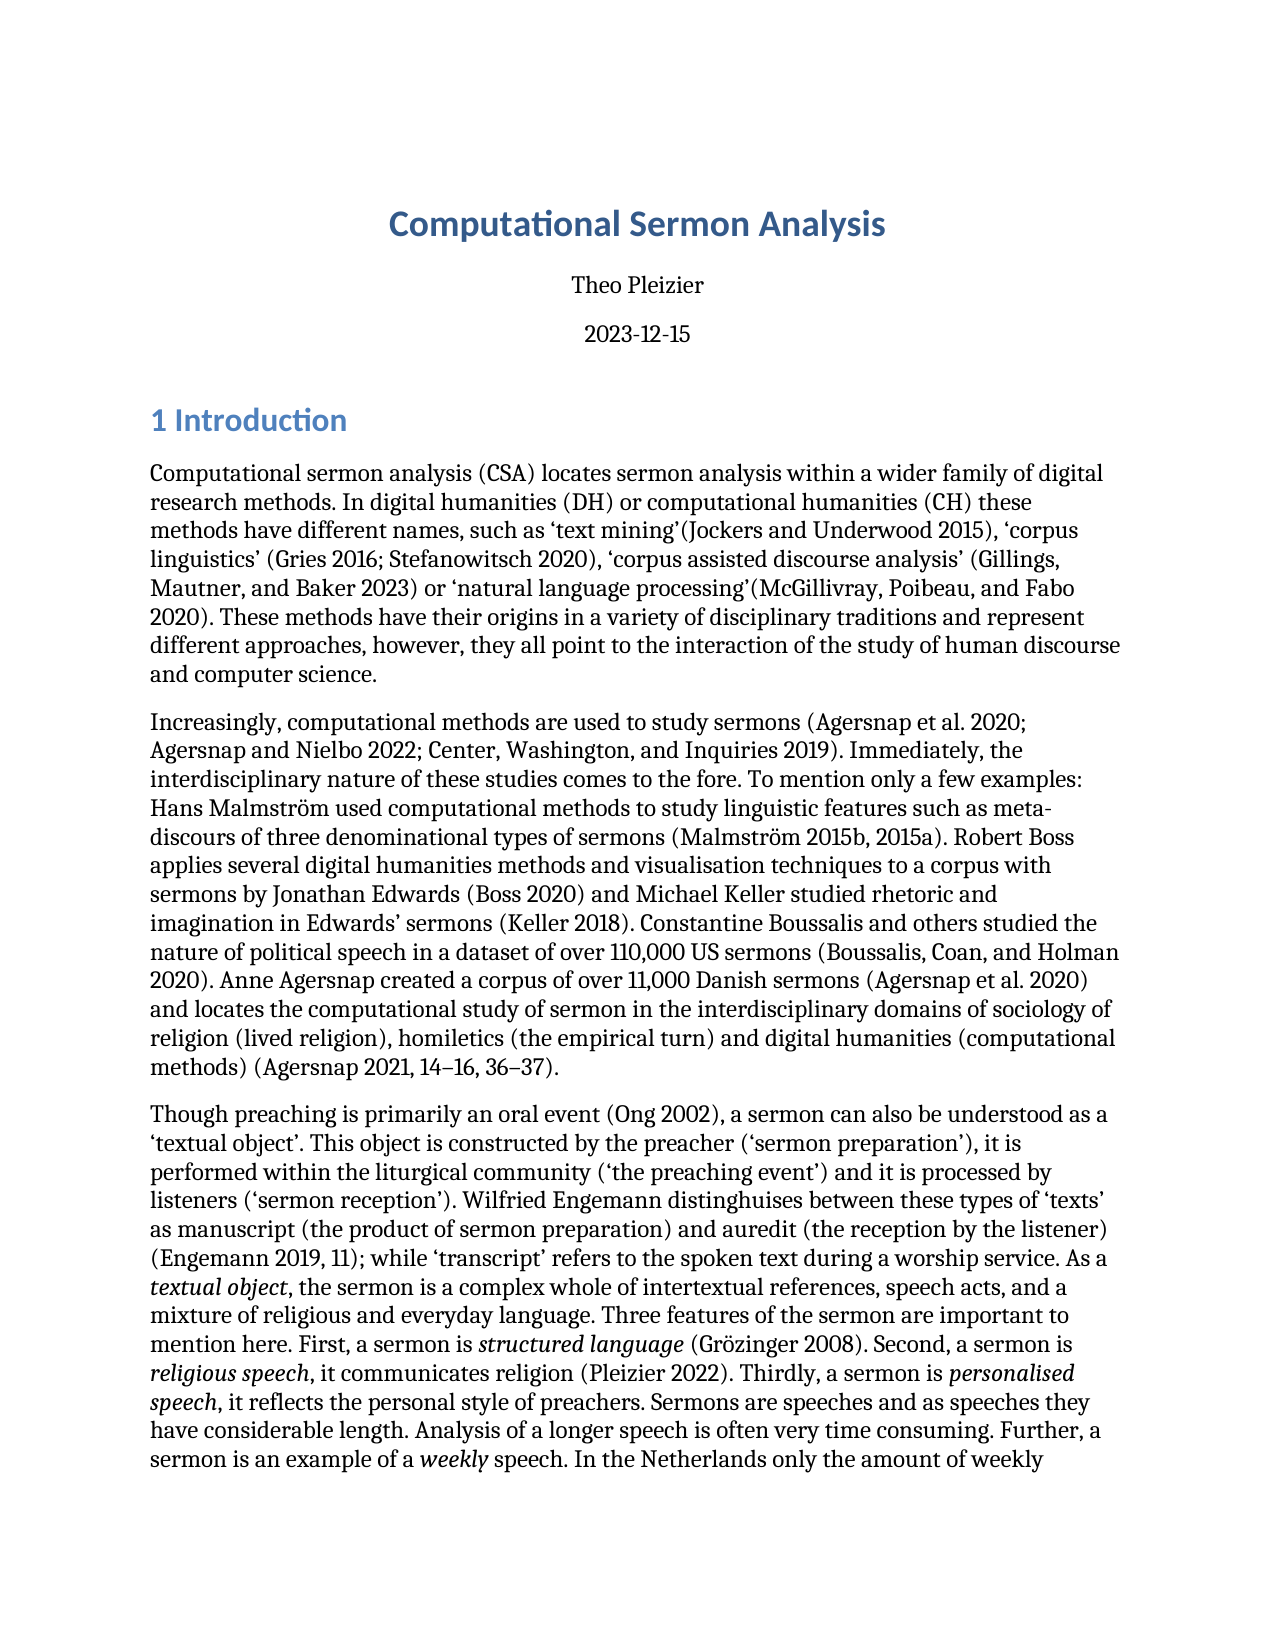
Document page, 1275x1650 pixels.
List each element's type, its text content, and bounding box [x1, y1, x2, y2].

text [150, 1100, 1125, 1474]
text Computational sermon analysis (CSA) locates sermon analysis within a wider family of digital research methods. In digital humanities (DH) or computational humanities (CH) these methods have different names, such as ‘text mining’(Jockers and Underwood 2015), ‘corpus linguistics’ (Gries 2016; Stefanowitsch 2020), ‘corpus assisted discourse analysis’ (Gillings, Mautner, and Baker 2023) or ‘natural language processing’(McGillivray, Poibeau, and Fabo 2020). These methods have their origins in a variety of disciplinary traditions and represent different approaches, however, they all point to the interaction of the study of human discourse and computer science. [150, 459, 1125, 689]
text Theo Pleizier [150, 271, 1125, 299]
text 2023-12-15 [150, 320, 1125, 349]
subtitle 1 Introduction [150, 399, 1125, 440]
title Computational Sermon Analysis [150, 200, 1125, 246]
text Increasingly, computational methods are used to study sermons (Agersnap et al. 2020; Agersnap and Nielbo 2022; Center, Washington, and Inquiries 2019). Immediately, the interdisciplinary nature of these studies comes to the fore. To mention only a few examples: Hans Malmström used computational methods to study linguistic features such as meta-discours of three denominational types of sermons (Malmström 2015b, 2015a). Robert Boss applies several digital humanities methods and visualisation techniques to a corpus with sermons by Jonathan Edwards (Boss 2020) and Michael Keller studied rhetoric and imagination in Edwards’ sermons (Keller 2018). Constantine Boussalis and others studied the nature of political speech in a dataset of over 110,000 US sermons (Boussalis, Coan, and Holman 2020). Anne Agersnap created a corpus of over 11,000 Danish sermons (Agersnap et al. 2020) and locates the computational study of sermon in the interdisciplinary domains of sociology of religion (lived religion), homiletics (the empirical turn) and digital humanities (computational methods) (Agersnap 2021, 14–16, 36–37). [150, 707, 1125, 1081]
